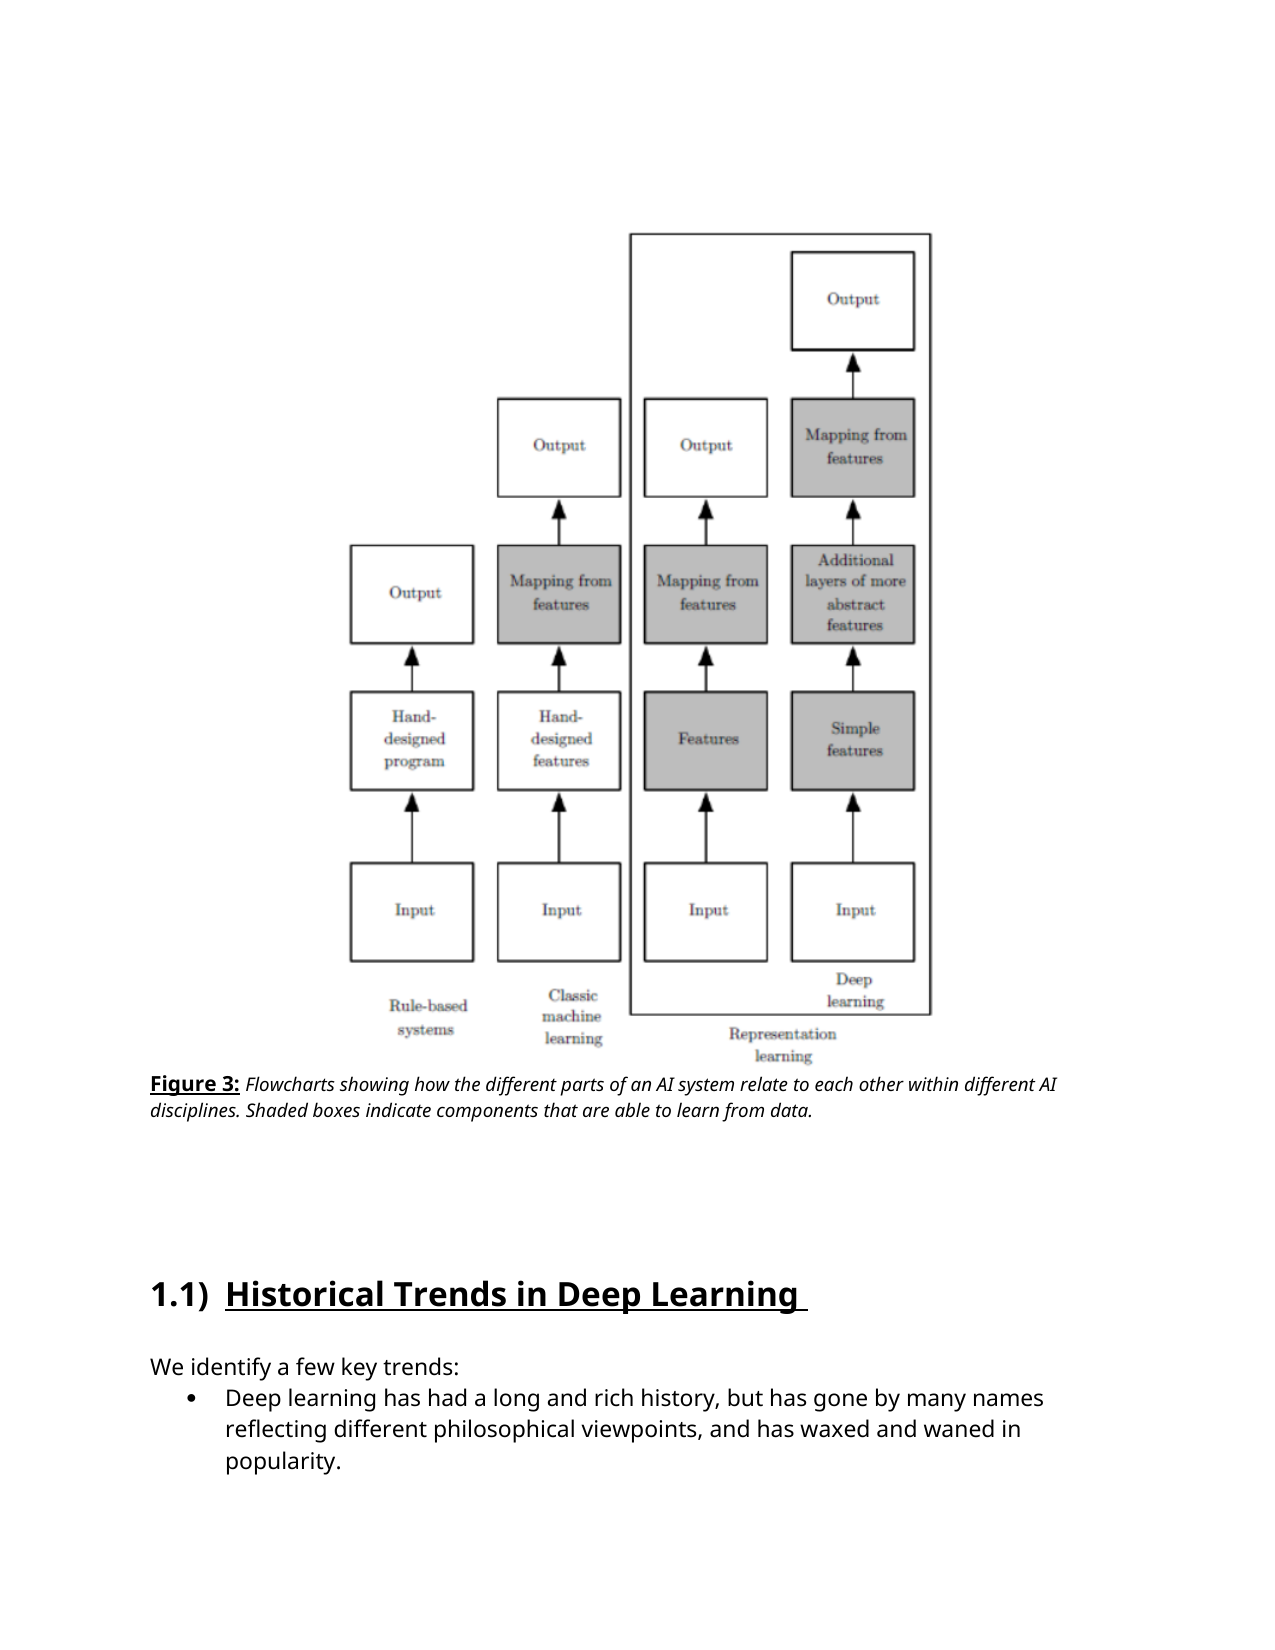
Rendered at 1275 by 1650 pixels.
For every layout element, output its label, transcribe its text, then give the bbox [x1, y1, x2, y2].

picture [328, 223, 947, 1069]
text Figure 3: Flowcharts showing how the different parts of an AI system relate to each other within different AI disciplines. Shaded boxes indicate components that are able to learn from data. [150, 1069, 1125, 1123]
text We identify a few key trends: [150, 1351, 1125, 1382]
list Historical Trends in Deep Learning [150, 1271, 1125, 1316]
list Deep learning has had a long and rich history, but has gone by many names reflecting different philosophical viewpoints, and has waxed and waned in popularity. [187, 1382, 1125, 1476]
